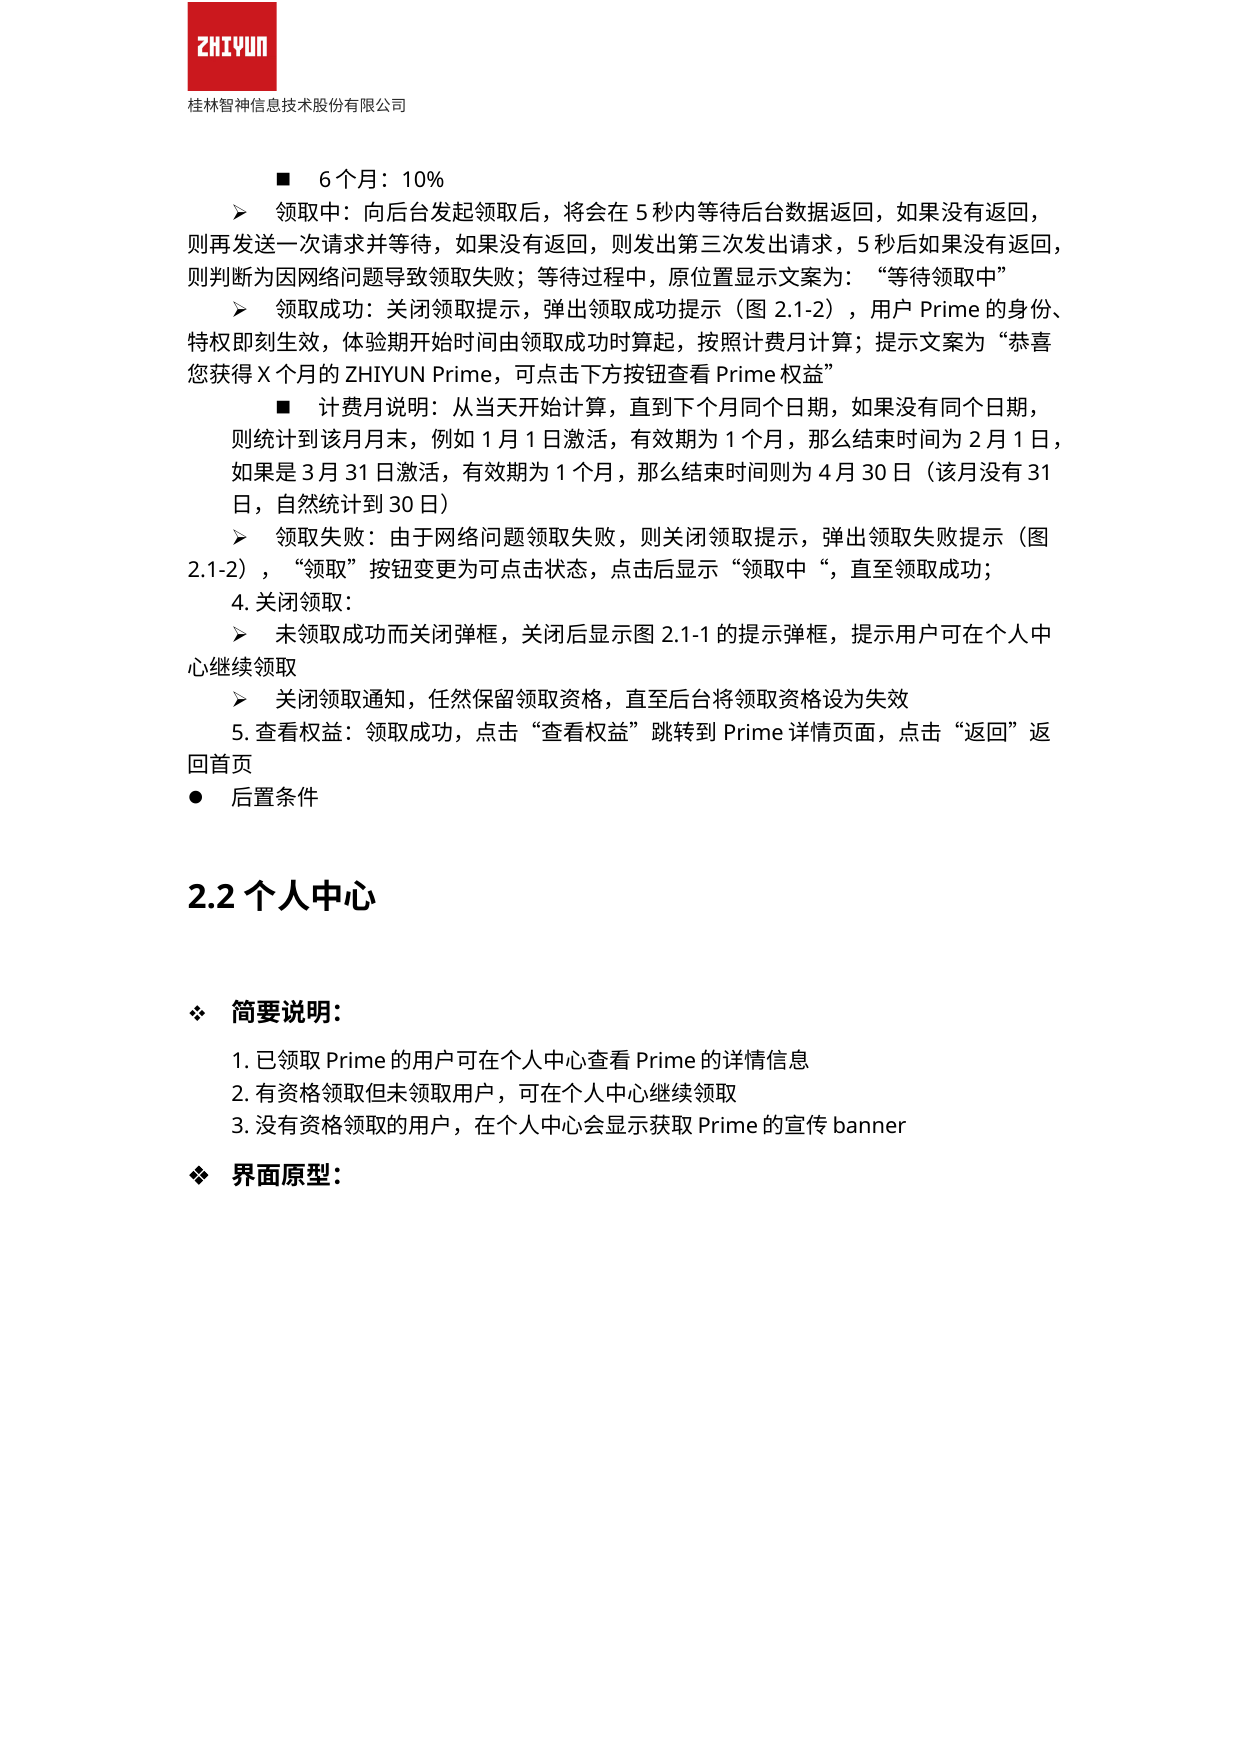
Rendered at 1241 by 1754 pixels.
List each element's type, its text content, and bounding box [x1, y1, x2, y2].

list 没有资格领取的用户，在个人中心会显示获取Prime的宣传banner [187, 1108, 1053, 1141]
subtitle 个人中心 [187, 861, 1053, 926]
picture [187, 2, 277, 91]
list 领取成功：关闭领取提示，弹出领取成功提示（图2.1-2），用户Prime的身份、特权即刻生效，体验期开始时间由领取成功时算起，按照计费月计算；提示文案为“恭喜您获得X个月的ZHIYUN Prime，可点击下方按钮查看Prime权益” [187, 292, 1053, 389]
list 界面原型： [187, 1141, 1053, 1206]
list 有资格领取但未领取用户，可在个人中心继续领取 [187, 1076, 1053, 1108]
list 后置条件 [187, 779, 1053, 812]
list 已领取Prime的用户可在个人中心查看Prime的详情信息 [187, 1043, 1053, 1076]
list 关闭领取通知，任然保留领取资格，直至后台将领取资格设为失效 [187, 682, 1053, 714]
list 关闭领取： [187, 584, 1053, 617]
list 6个月：10% [231, 162, 1053, 194]
list 领取中：向后台发起领取后，将会在5秒内等待后台数据返回，如果没有返回，则再发送一次请求并等待，如果没有返回，则发出第三次发出请求，5秒后如果没有返回，则判断为因网络问题导致领取失败；等待过程中，原位置显示文案为：“等待领取中” [187, 194, 1053, 292]
list 简要说明： [187, 978, 1053, 1043]
list 计费月说明：从当天开始计算，直到下个月同个日期，如果没有同个日期，则统计到该月月末，例如1月1日激活，有效期为1个月，那么结束时间为2月1日，如果是3月31日激活，有效期为1个月，那么结束时间则为4月30日（该月没有31日，自然统计到30日） [231, 389, 1053, 519]
list 查看权益：领取成功，点击“查看权益”跳转到Prime详情页面，点击“返回”返回首页 [187, 714, 1053, 779]
list 未领取成功而关闭弹框，关闭后显示图2.1-1的提示弹框，提示用户可在个人中心继续领取 [187, 617, 1053, 682]
list 领取失败：由于网络问题领取失败，则关闭领取提示，弹出领取失败提示（图2.1-2），“领取”按钮变更为可点击状态，点击后显示“领取中“，直至领取成功； [187, 519, 1053, 584]
